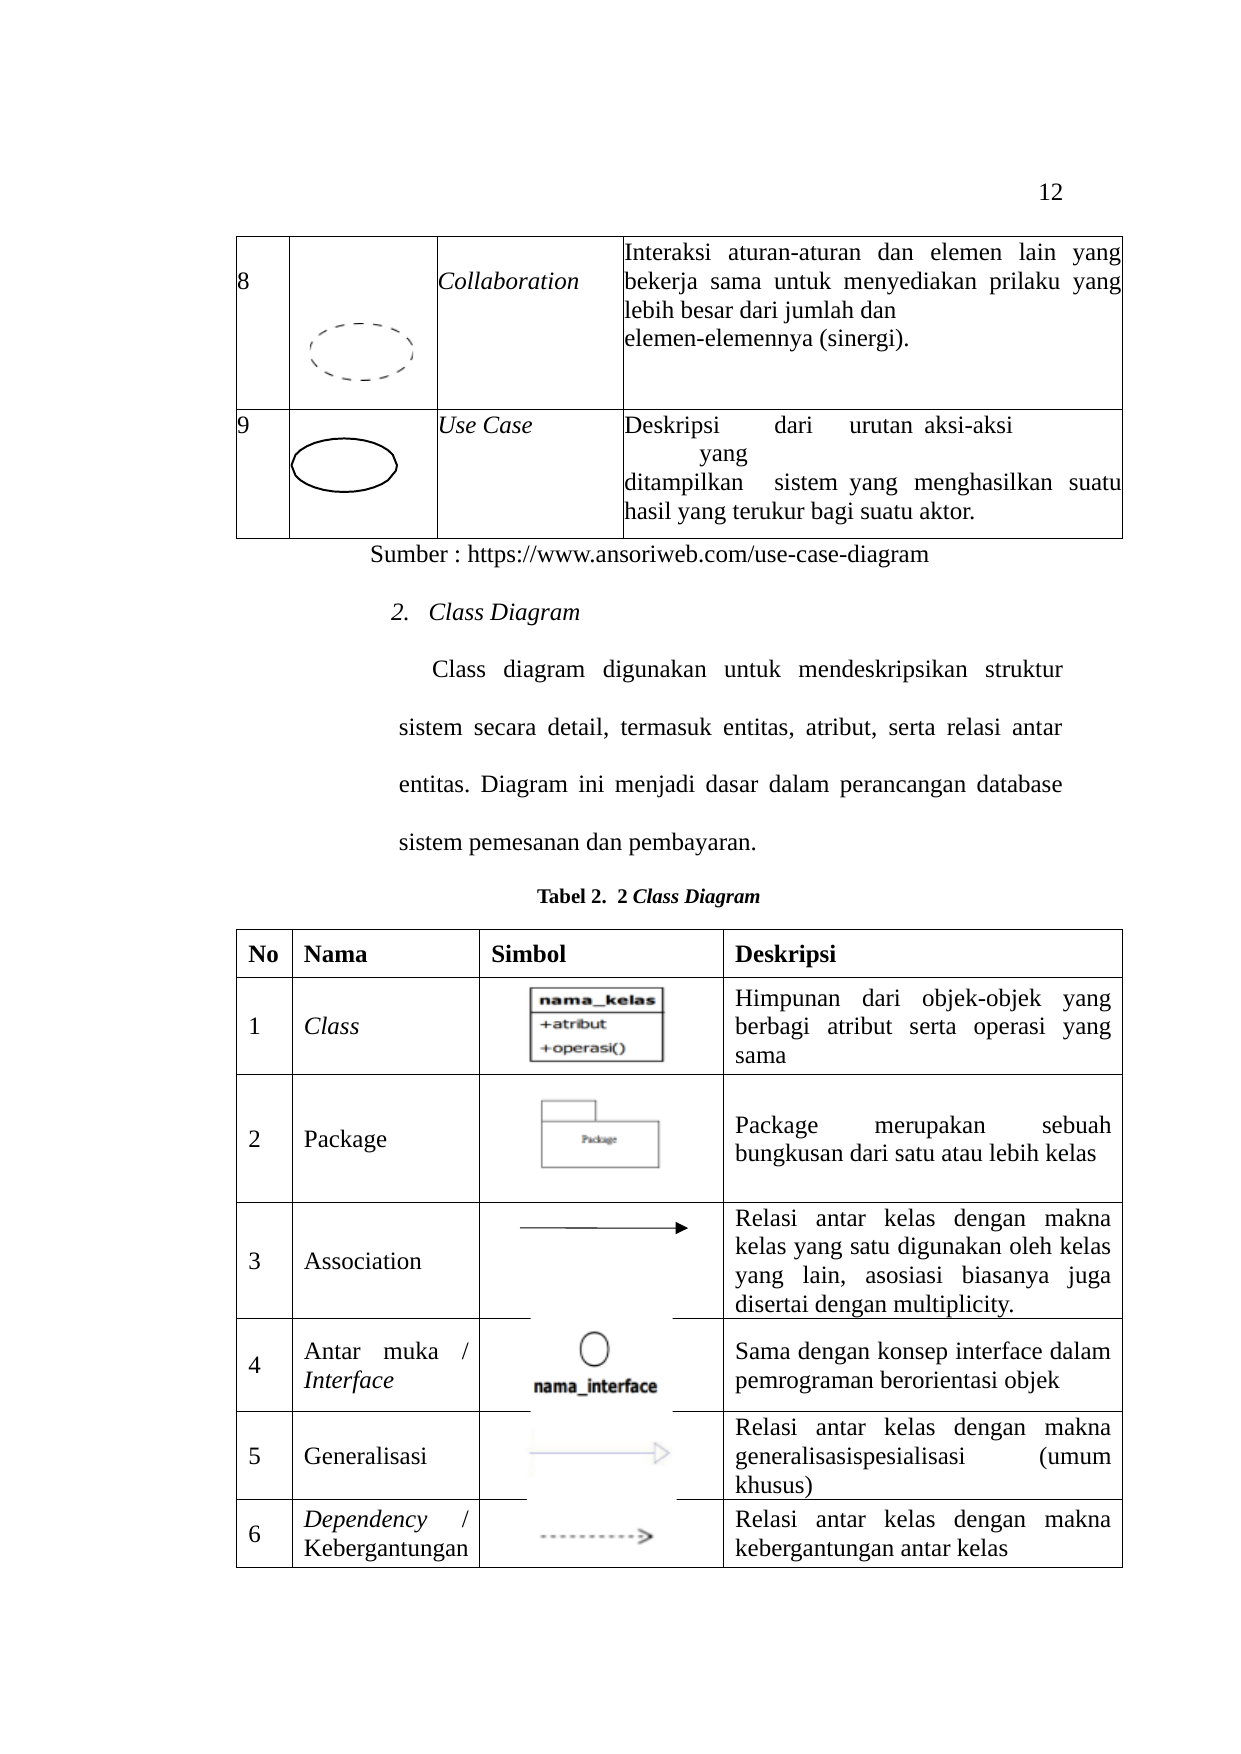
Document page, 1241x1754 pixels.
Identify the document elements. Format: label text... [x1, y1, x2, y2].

table_cell Deskripsi dari urutan aksi-aksi yang ditampilkan sistem yang menghasilkan suatu hasil yang terukur bagi suatu aktor. [624, 410, 1122, 538]
table_header No [237, 930, 292, 977]
picture [309, 323, 414, 381]
table_cell Package merupakan sebuah bungkusan dari satu atau lebih kelas [724, 1075, 1122, 1202]
table_cell Use Case [438, 410, 623, 538]
text Tabel 2. 2 Class Diagram [236, 884, 1063, 908]
table_cell Package [293, 1075, 479, 1202]
table_cell 8 [237, 237, 289, 409]
table_cell Collaboration [438, 237, 623, 409]
table_cell Himpunan dari objek-objek yang berbagi atribut serta operasi yang sama [724, 978, 1122, 1074]
table_cell Relasi antar kelas dengan makna kebergantungan antar kelas [724, 1500, 1122, 1567]
picture [522, 978, 681, 1073]
table_cell 9 [237, 410, 289, 538]
table_header Deskripsi [724, 930, 1122, 977]
table_cell [480, 978, 723, 1074]
text Sumber : https://www.ansoriweb.com/use-case-diagram [236, 539, 1063, 568]
table_cell Antar muka / Interface [293, 1319, 479, 1411]
picture [526, 1499, 677, 1567]
table_cell 6 [237, 1500, 292, 1567]
table_cell 4 [237, 1319, 292, 1411]
table_cell Association [293, 1203, 479, 1318]
table_cell [480, 1319, 530, 1411]
table_cell Dependency / Kebergantungan [293, 1500, 479, 1567]
table_cell 5 [237, 1412, 292, 1498]
table_cell Generalisasi [293, 1412, 479, 1498]
table_cell [480, 1500, 526, 1567]
table_cell Class [293, 978, 479, 1074]
table_cell 2 [237, 1075, 292, 1202]
picture [524, 1088, 679, 1189]
table_cell [677, 1500, 723, 1567]
picture [523, 1421, 680, 1489]
table_cell [290, 410, 437, 538]
table_cell 3 [237, 1203, 292, 1318]
subtitle Class Diagram [391, 597, 1063, 625]
table_cell Relasi antar kelas dengan makna generalisasispesialisasi (umum khusus) [724, 1412, 1122, 1498]
table_cell Sama dengan konsep interface dalam pemrograman berorientasi objek [724, 1319, 1122, 1411]
table_header Nama [293, 930, 479, 977]
table_header Simbol [480, 930, 723, 977]
table_cell [480, 1412, 723, 1498]
table_cell Interaksi aturan-aturan dan elemen lain yang bekerja sama untuk menyediakan prilaku yang lebih besar dari jumlah dan elemen-elemennya (sinergi). [624, 237, 1122, 409]
table_cell [290, 237, 437, 409]
subtitle Class diagram digunakan untuk mendeskripsikan struktur sistem secara detail, termasuk entitas, atribut, serta relasi antar entitas. Diagram ini menjadi dasar dalam perancangan database sistem pemesanan dan pembayaran. [399, 654, 1063, 855]
picture [530, 1318, 673, 1412]
table_cell [673, 1319, 723, 1411]
table_cell 1 [237, 978, 292, 1074]
table_cell [480, 1075, 723, 1202]
table_cell Relasi antar kelas dengan makna kelas yang satu digunakan oleh kelas yang lain, asosiasi biasanya juga disertai dengan multiplicity. [724, 1203, 1122, 1318]
table_cell [480, 1203, 723, 1318]
